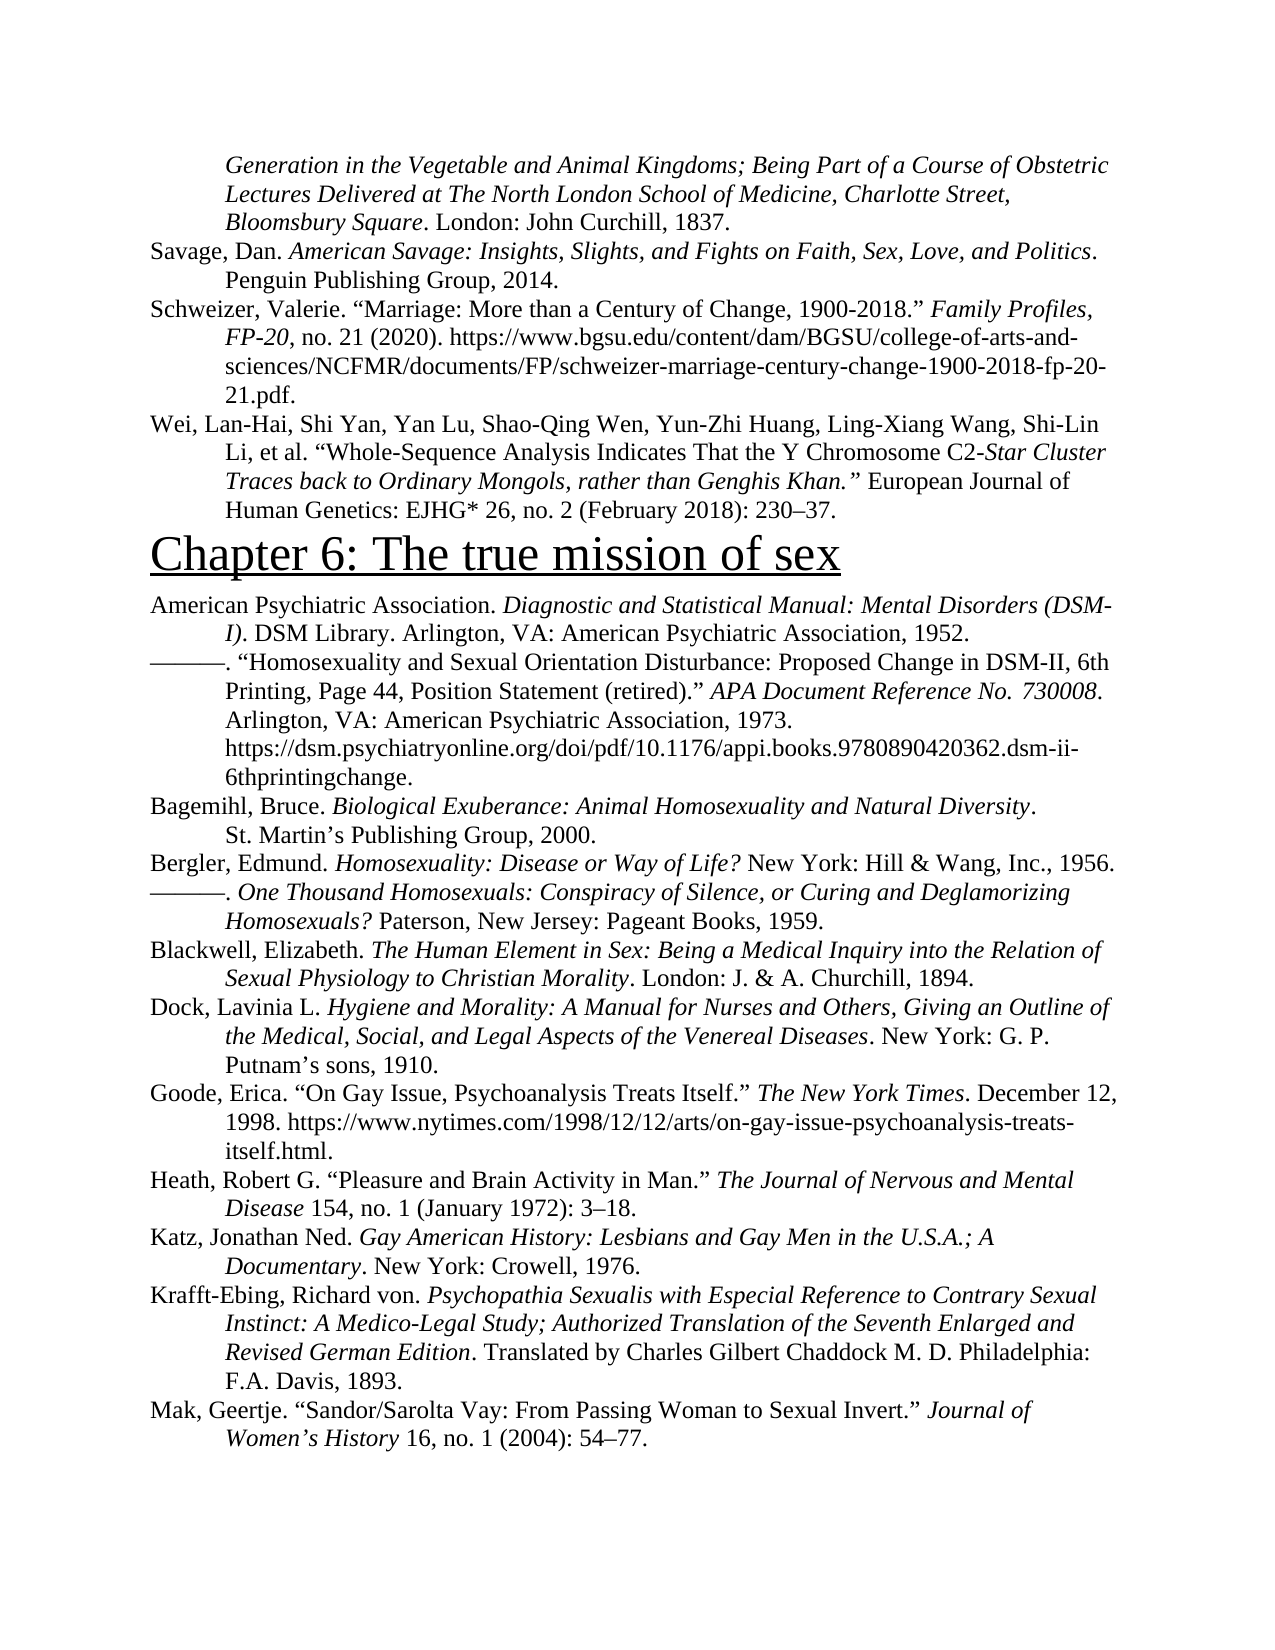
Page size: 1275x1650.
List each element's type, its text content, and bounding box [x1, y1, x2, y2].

subtitle Chapter 6: The true mission of sex [150, 524, 1125, 581]
text Blackwell, Elizabeth. The Human Element in Sex: Being a Medical Inquiry into the Relation of Sexual Physiology to Christian Morality. London: J. & A. Churchill, 1894. [150, 935, 1125, 992]
text Bergler, Edmund. Homosexuality: Disease or Way of Life? New York: Hill & Wang, Inc., 1956. [150, 848, 1125, 877]
text ———. One Thousand Homosexuals: Conspiracy of Silence, or Curing and Deglamorizing Homosexuals? Paterson, New Jersey: Pageant Books, 1959. [150, 877, 1125, 935]
text Wei, Lan-Hai, Shi Yan, Yan Lu, Shao-Qing Wen, Yun-Zhi Huang, Ling-Xiang Wang, Shi-Lin Li, et al. “Whole-Sequence Analysis Indicates That the Y Chromosome C2-Star Cluster Traces back to Ordinary Mongols, rather than Genghis Khan.” European Journal of Human Genetics: EJHG* 26, no. 2 (February 2018): 230–37. [150, 409, 1125, 524]
text Krafft-Ebing, Richard von. Psychopathia Sexualis with Especial Reference to Contrary Sexual Instinct: A Medico-Legal Study; Authorized Translation of the Seventh Enlarged and Revised German Edition. Translated by Charles Gilbert Chaddock M. D. Philadelphia: F.A. Davis, 1893. [150, 1280, 1125, 1395]
text Mak, Geertje. “Sandor/Sarolta Vay: From Passing Woman to Sexual Invert.” Journal of Women’s History 16, no. 1 (2004): 54–77. [150, 1395, 1125, 1452]
text Dock, Lavinia L. Hygiene and Morality: A Manual for Nurses and Others, Giving an Outline of the Medical, Social, and Legal Aspects of the Venereal Diseases. New York: G. P. Putnam’s sons, 1910. [150, 992, 1125, 1078]
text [150, 150, 1125, 236]
text Goode, Erica. “On Gay Issue, Psychoanalysis Treats Itself.” The New York Times. December 12, 1998. https://www.nytimes.com/1998/12/12/arts/on-gay-issue-psychoanalysis-treats-itself.html. [150, 1078, 1125, 1165]
text Bagemihl, Bruce. Biological Exuberance: Animal Homosexuality and Natural Diversity. St. Martin’s Publishing Group, 2000. [150, 791, 1125, 848]
text Heath, Robert G. “Pleasure and Brain Activity in Man.” The Journal of Nervous and Mental Disease 154, no. 1 (January 1972): 3–18. [150, 1165, 1125, 1222]
text Schweizer, Valerie. “Marriage: More than a Century of Change, 1900-2018.” Family Profiles, FP-20, no. 21 (2020). https://www.bgsu.edu/content/dam/BGSU/college-of-arts-and-sciences/NCFMR/documents/FP/schweizer-marriage-century-change-1900-2018-fp-20-21.pdf. [150, 294, 1125, 409]
text Savage, Dan. American Savage: Insights, Slights, and Fights on Faith, Sex, Love, and Politics. Penguin Publishing Group, 2014. [150, 236, 1125, 294]
text Katz, Jonathan Ned. Gay American History: Lesbians and Gay Men in the U.S.A.; A Documentary. New York: Crowell, 1976. [150, 1222, 1125, 1280]
text American Psychiatric Association. Diagnostic and Statistical Manual: Mental Disorders (DSM-I). DSM Library. Arlington, VA: American Psychiatric Association, 1952. [150, 590, 1125, 647]
text ———. “Homosexuality and Sexual Orientation Disturbance: Proposed Change in DSM-II, 6th Printing, Page 44, Position Statement (retired).” APA Document Reference No. 730008. Arlington, VA: American Psychiatric Association, 1973. https://dsm.psychiatryonline.org/doi/pdf/10.1176/appi.books.9780890420362.dsm-ii-6thprintingchange. [150, 647, 1125, 791]
